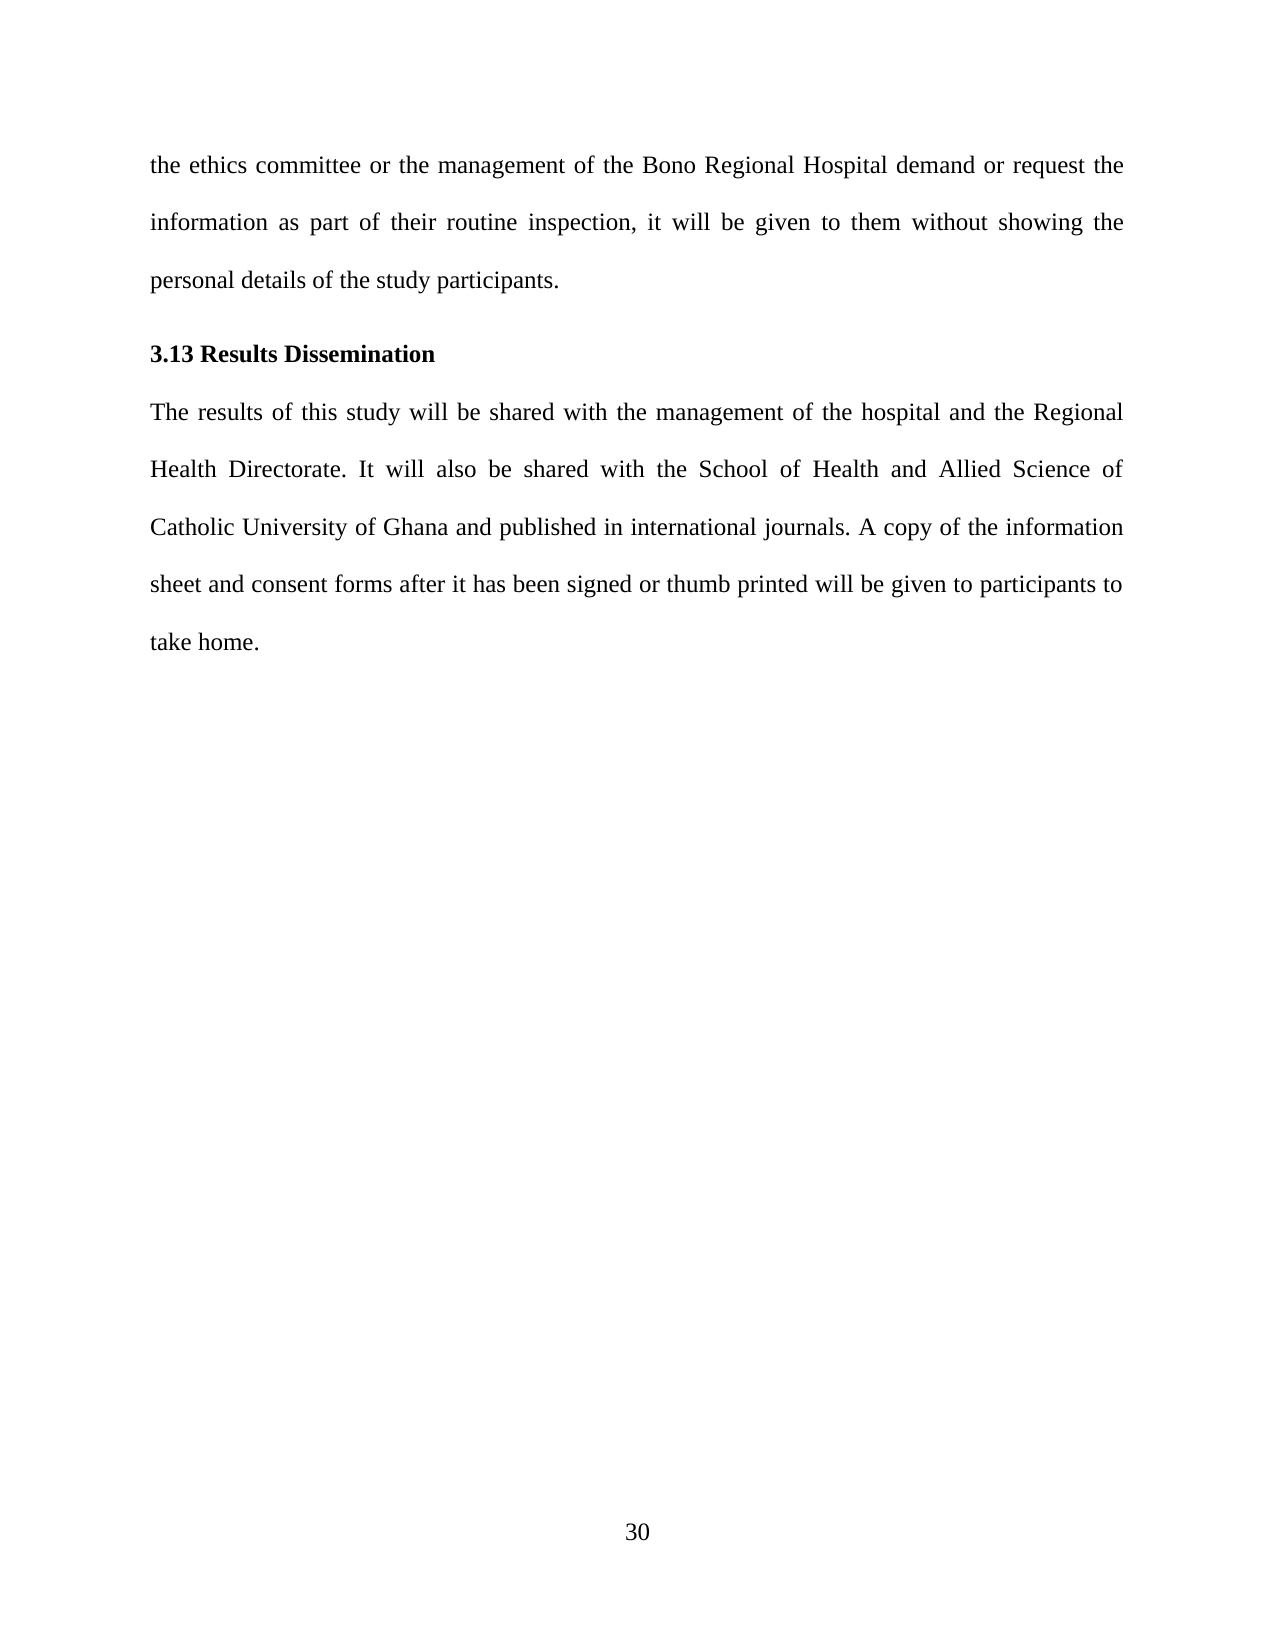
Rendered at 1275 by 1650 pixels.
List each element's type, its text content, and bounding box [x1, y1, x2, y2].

text The results of this study will be shared with the management of the hospital and the Regional Health Directorate. It will also be shared with the School of Health and Allied Science of Catholic University of Ghana and published in international journals. A copy of the information sheet and consent forms after it has been signed or thumb printed will be given to participants to take home. [150, 397, 1125, 655]
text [150, 150, 1125, 294]
subtitle 3.13 Results Dissemination [150, 339, 1125, 368]
